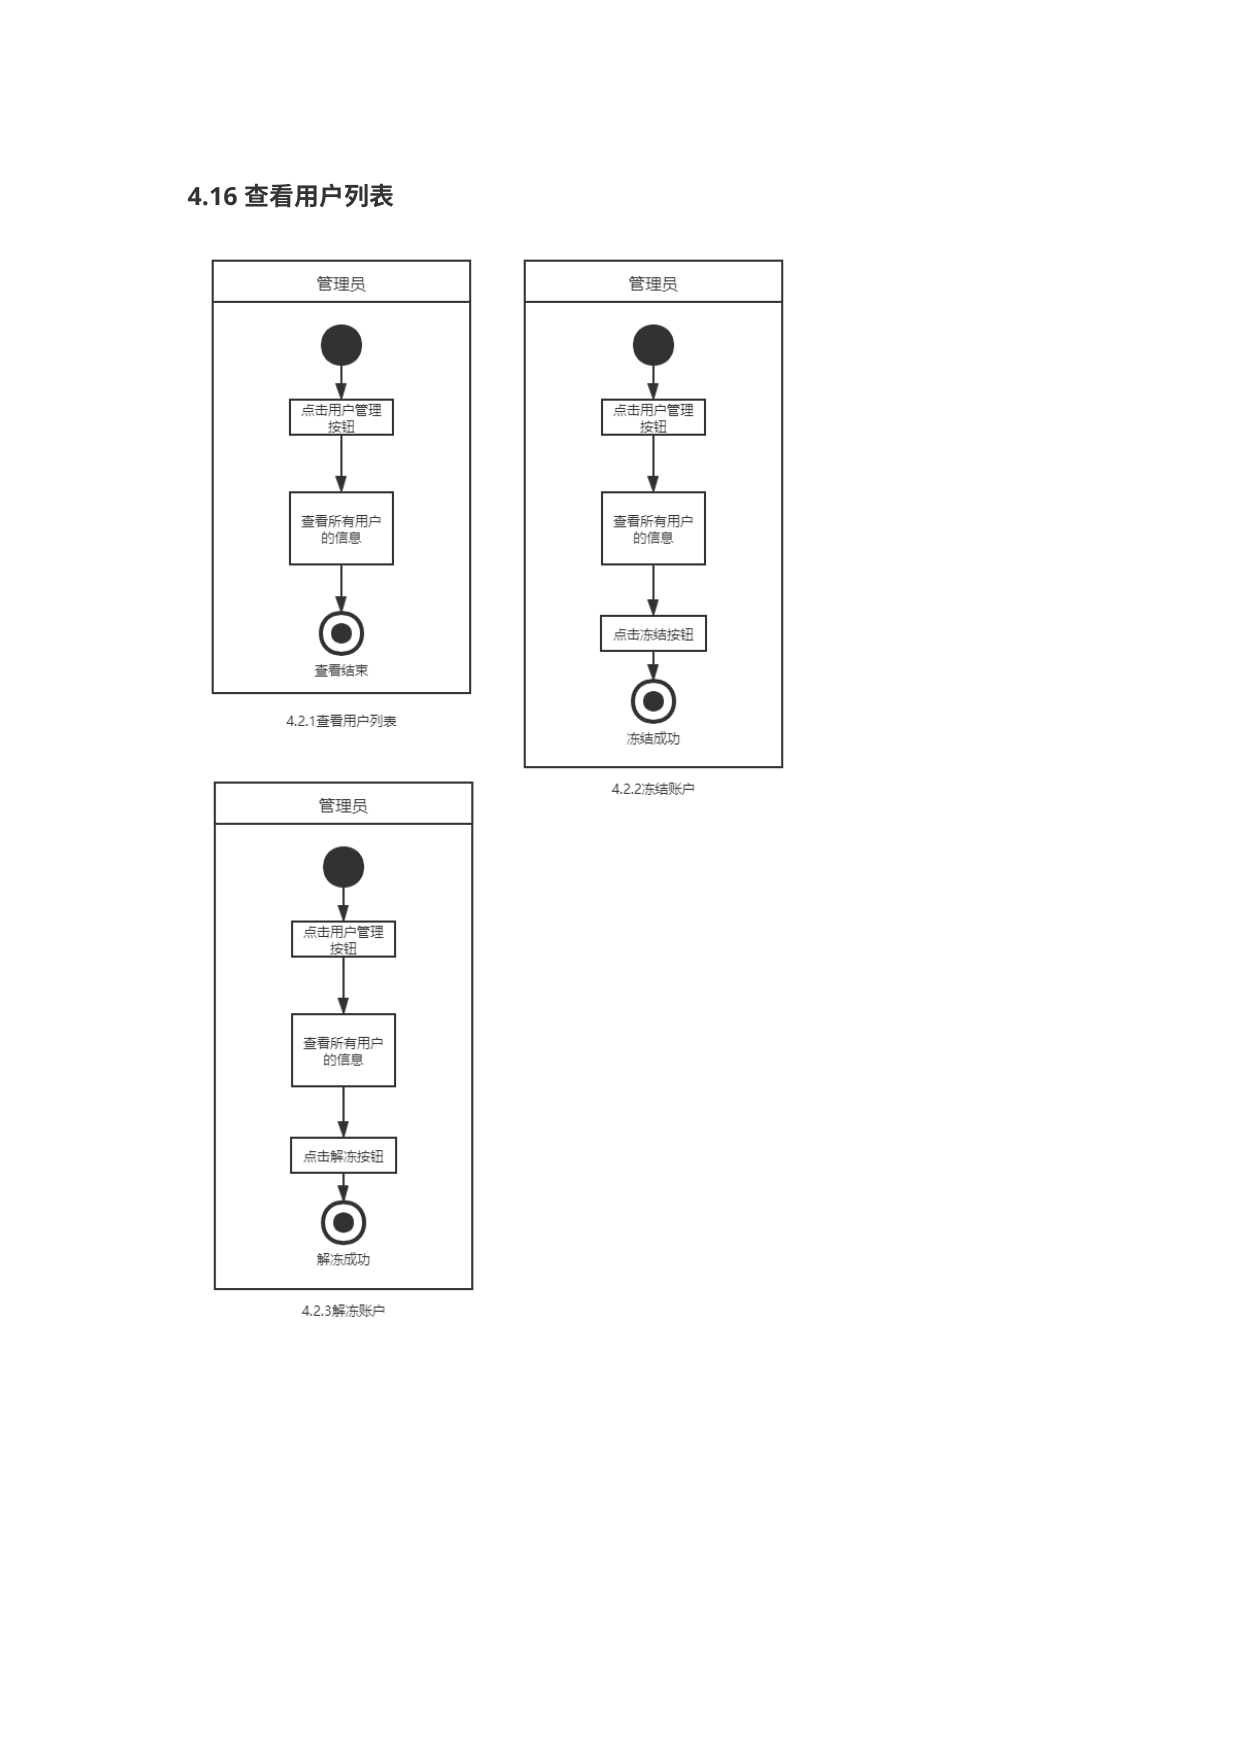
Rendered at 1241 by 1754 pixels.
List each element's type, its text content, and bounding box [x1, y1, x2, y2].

picture [187, 235, 808, 1356]
subtitle 4.16 查看用户列表 [187, 162, 1053, 227]
